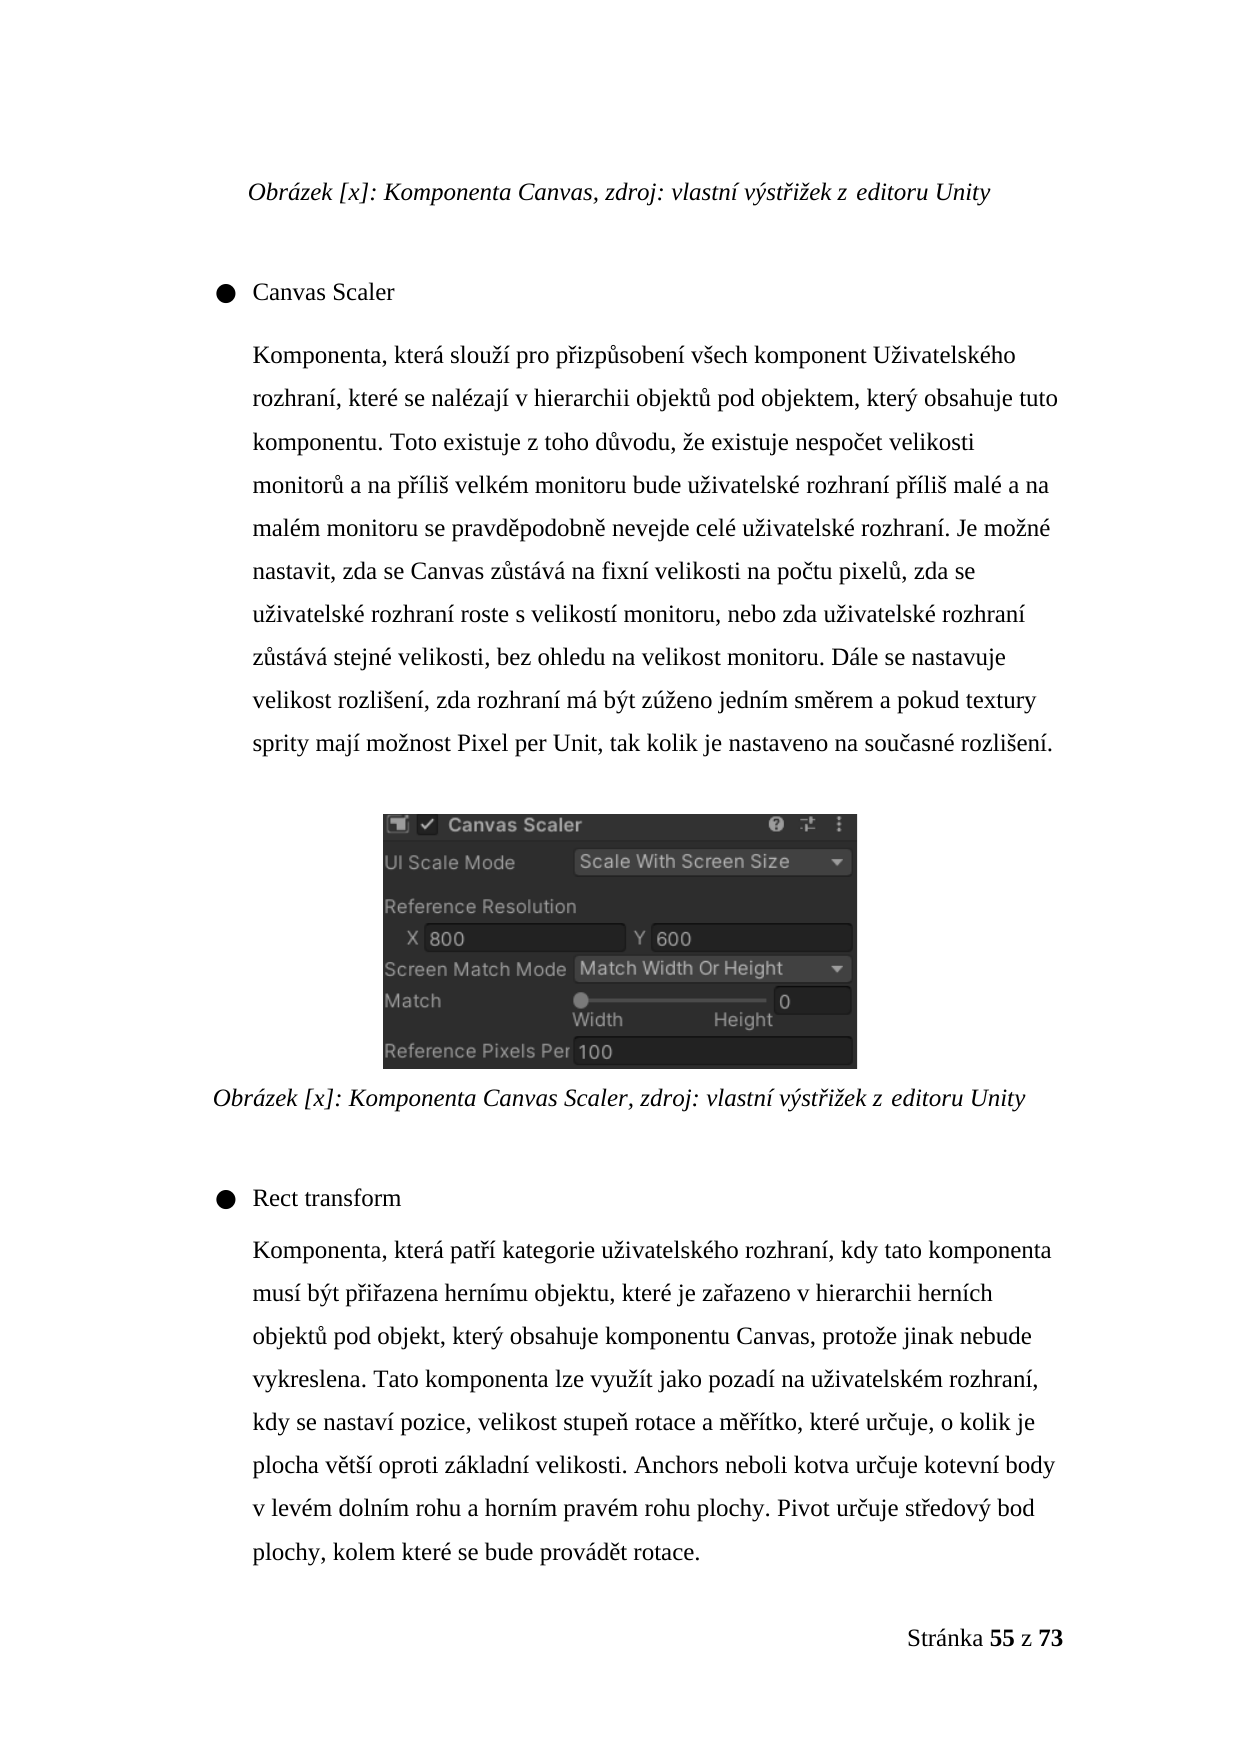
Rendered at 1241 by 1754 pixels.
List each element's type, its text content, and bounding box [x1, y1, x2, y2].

text Obrázek [x]: Komponenta Canvas, zdroj: vlastní výstřižek z editoru Unity [177, 177, 1063, 206]
list Canvas Scaler [215, 263, 1063, 315]
picture [383, 814, 858, 1069]
text Komponenta, která slouží pro přizpůsobení všech komponent Uživatelského rozhraní, které se nalézají v hierarchii objektů pod objektem, který obsahuje tuto komponentu. Toto existuje z toho důvodu, že existuje nespočet velikosti monitorů a na příliš velkém monitoru bude uživatelské rozhraní příliš malé a na malém monitoru se pravděpodobně nevejde celé uživatelské rozhraní. Je možné nastavit, zda se Canvas zůstává na fixní velikosti na počtu pixelů, zda se uživatelské rozhraní roste s velikostí monitoru, nebo zda uživatelské rozhraní zůstává stejné velikosti, bez ohledu na velikost monitoru. Dále se nastavuje velikost rozlišení, zda rozhraní má být zúženo jedním směrem a pokud textury sprity mají možnost Pixel per Unit, tak kolik je nastaveno na současné rozlišení. [252, 340, 1063, 757]
text Obrázek [x]: Komponenta Canvas Scaler, zdroj: vlastní výstřižek z editoru Unity [177, 1083, 1063, 1112]
